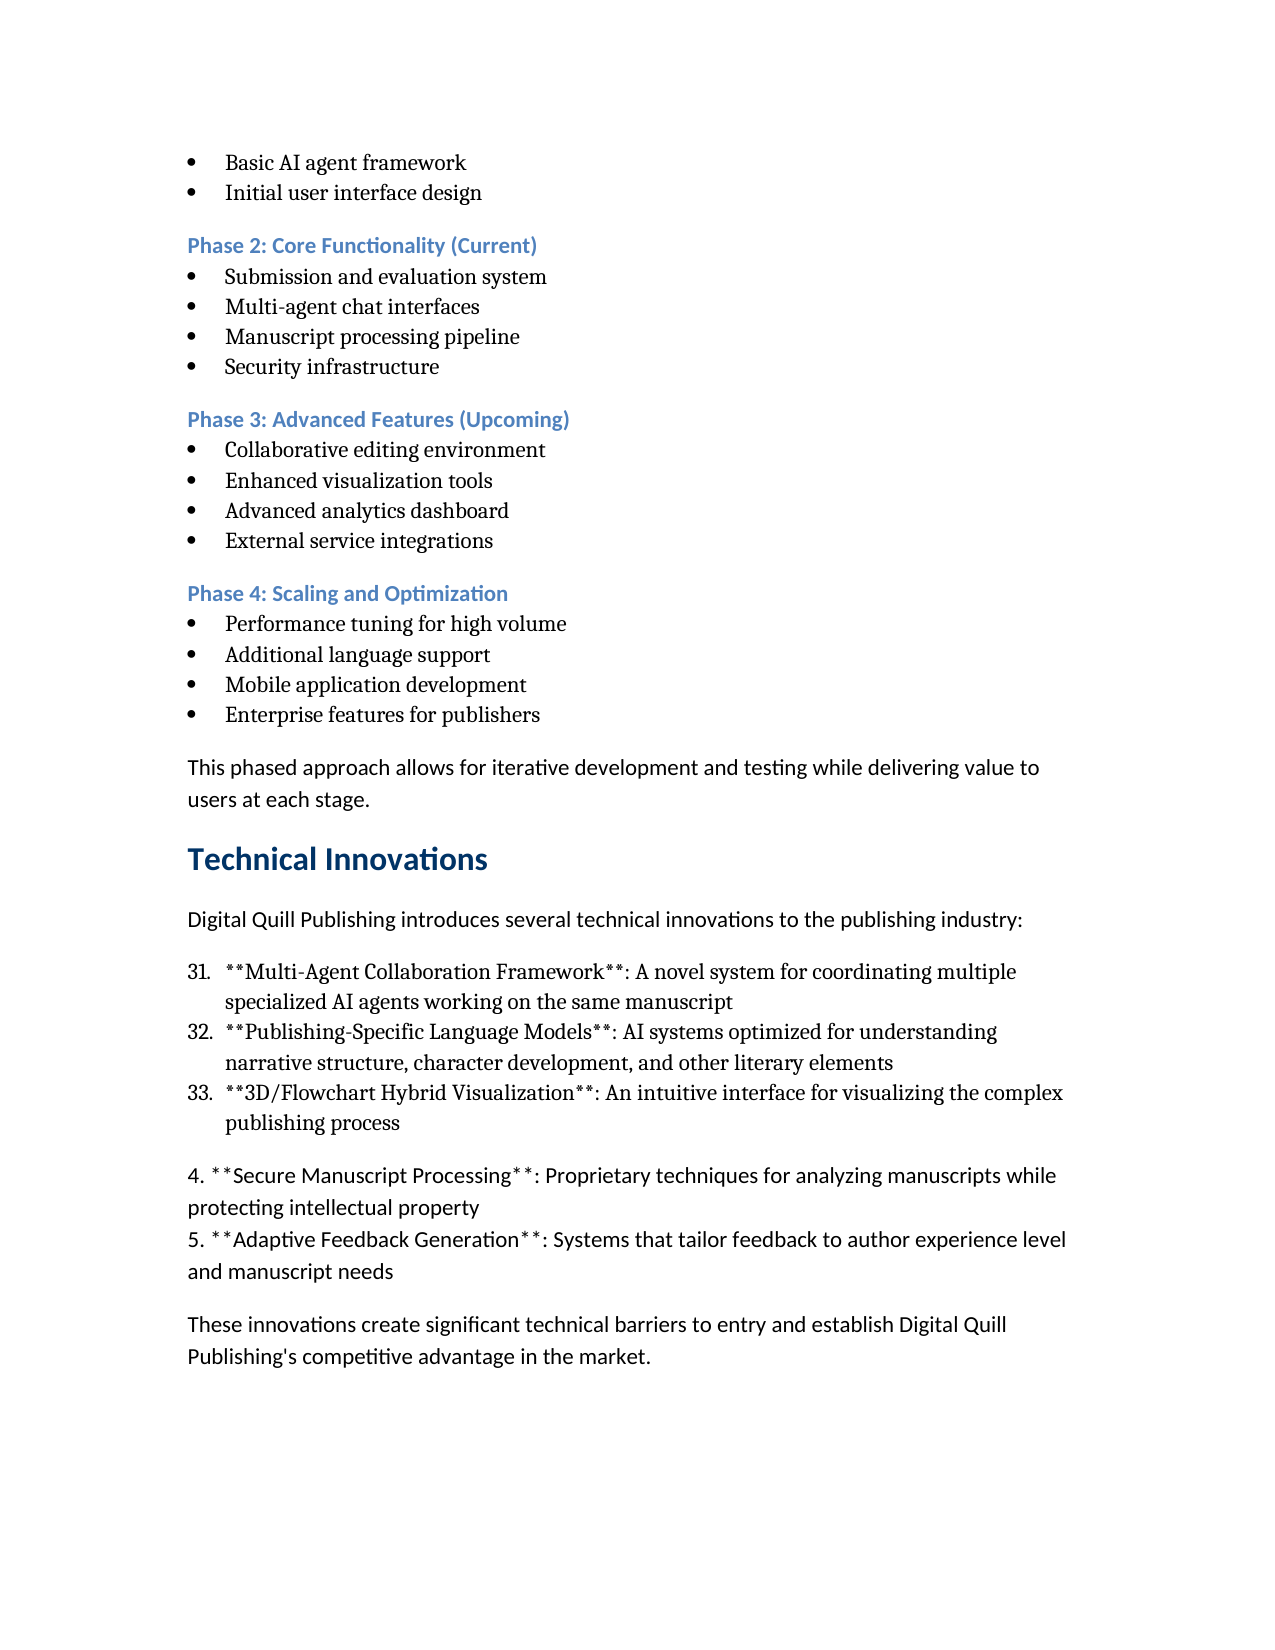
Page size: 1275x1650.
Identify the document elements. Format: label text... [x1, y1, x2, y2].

list Performance tuning for high volume [187, 611, 1087, 637]
list Multi-agent chat interfaces [187, 294, 1087, 320]
list **Multi-Agent Collaboration Framework**: A novel system for coordinating multiple specialized AI agents working on the same manuscript [187, 959, 1087, 1015]
subtitle Phase 3: Advanced Features (Upcoming) [187, 405, 1087, 433]
subtitle Technical Innovations [187, 838, 1087, 879]
list **Publishing-Specific Language Models**: AI systems optimized for understanding narrative structure, character development, and other literary elements [187, 1019, 1087, 1076]
list Collaborative editing environment [187, 437, 1087, 464]
list Submission and evaluation system [187, 263, 1087, 290]
list Advanced analytics dashboard [187, 498, 1087, 524]
list **3D/Flowchart Hybrid Visualization**: An intuitive interface for visualizing the complex publishing process [187, 1079, 1087, 1136]
subtitle Phase 2: Core Functionality (Current) [187, 231, 1087, 259]
list External service integrations [187, 528, 1087, 554]
list Manuscript processing pipeline [187, 324, 1087, 350]
list Basic AI agent framework [187, 150, 1087, 176]
text 4. **Secure Manuscript Processing**: Proprietary techniques for analyzing manuscripts while protecting intellectual property 5. **Adaptive Feedback Generation**: Systems that tailor feedback to author experience level and manuscript needs [187, 1161, 1087, 1285]
subtitle Phase 4: Scaling and Optimization [187, 579, 1087, 607]
text This phased approach allows for iterative development and testing while delivering value to users at each stage. [187, 753, 1087, 813]
list Mobile application development [187, 672, 1087, 698]
list Security infrastructure [187, 354, 1087, 380]
list Enhanced visualization tools [187, 467, 1087, 494]
list Additional language support [187, 641, 1087, 668]
text Digital Quill Publishing introduces several technical innovations to the publishing industry: [187, 906, 1087, 934]
text These innovations create significant technical barriers to entry and establish Digital Quill Publishing's competitive advantage in the market. [187, 1310, 1087, 1371]
list Enterprise features for publishers [187, 702, 1087, 728]
list Initial user interface design [187, 180, 1087, 207]
